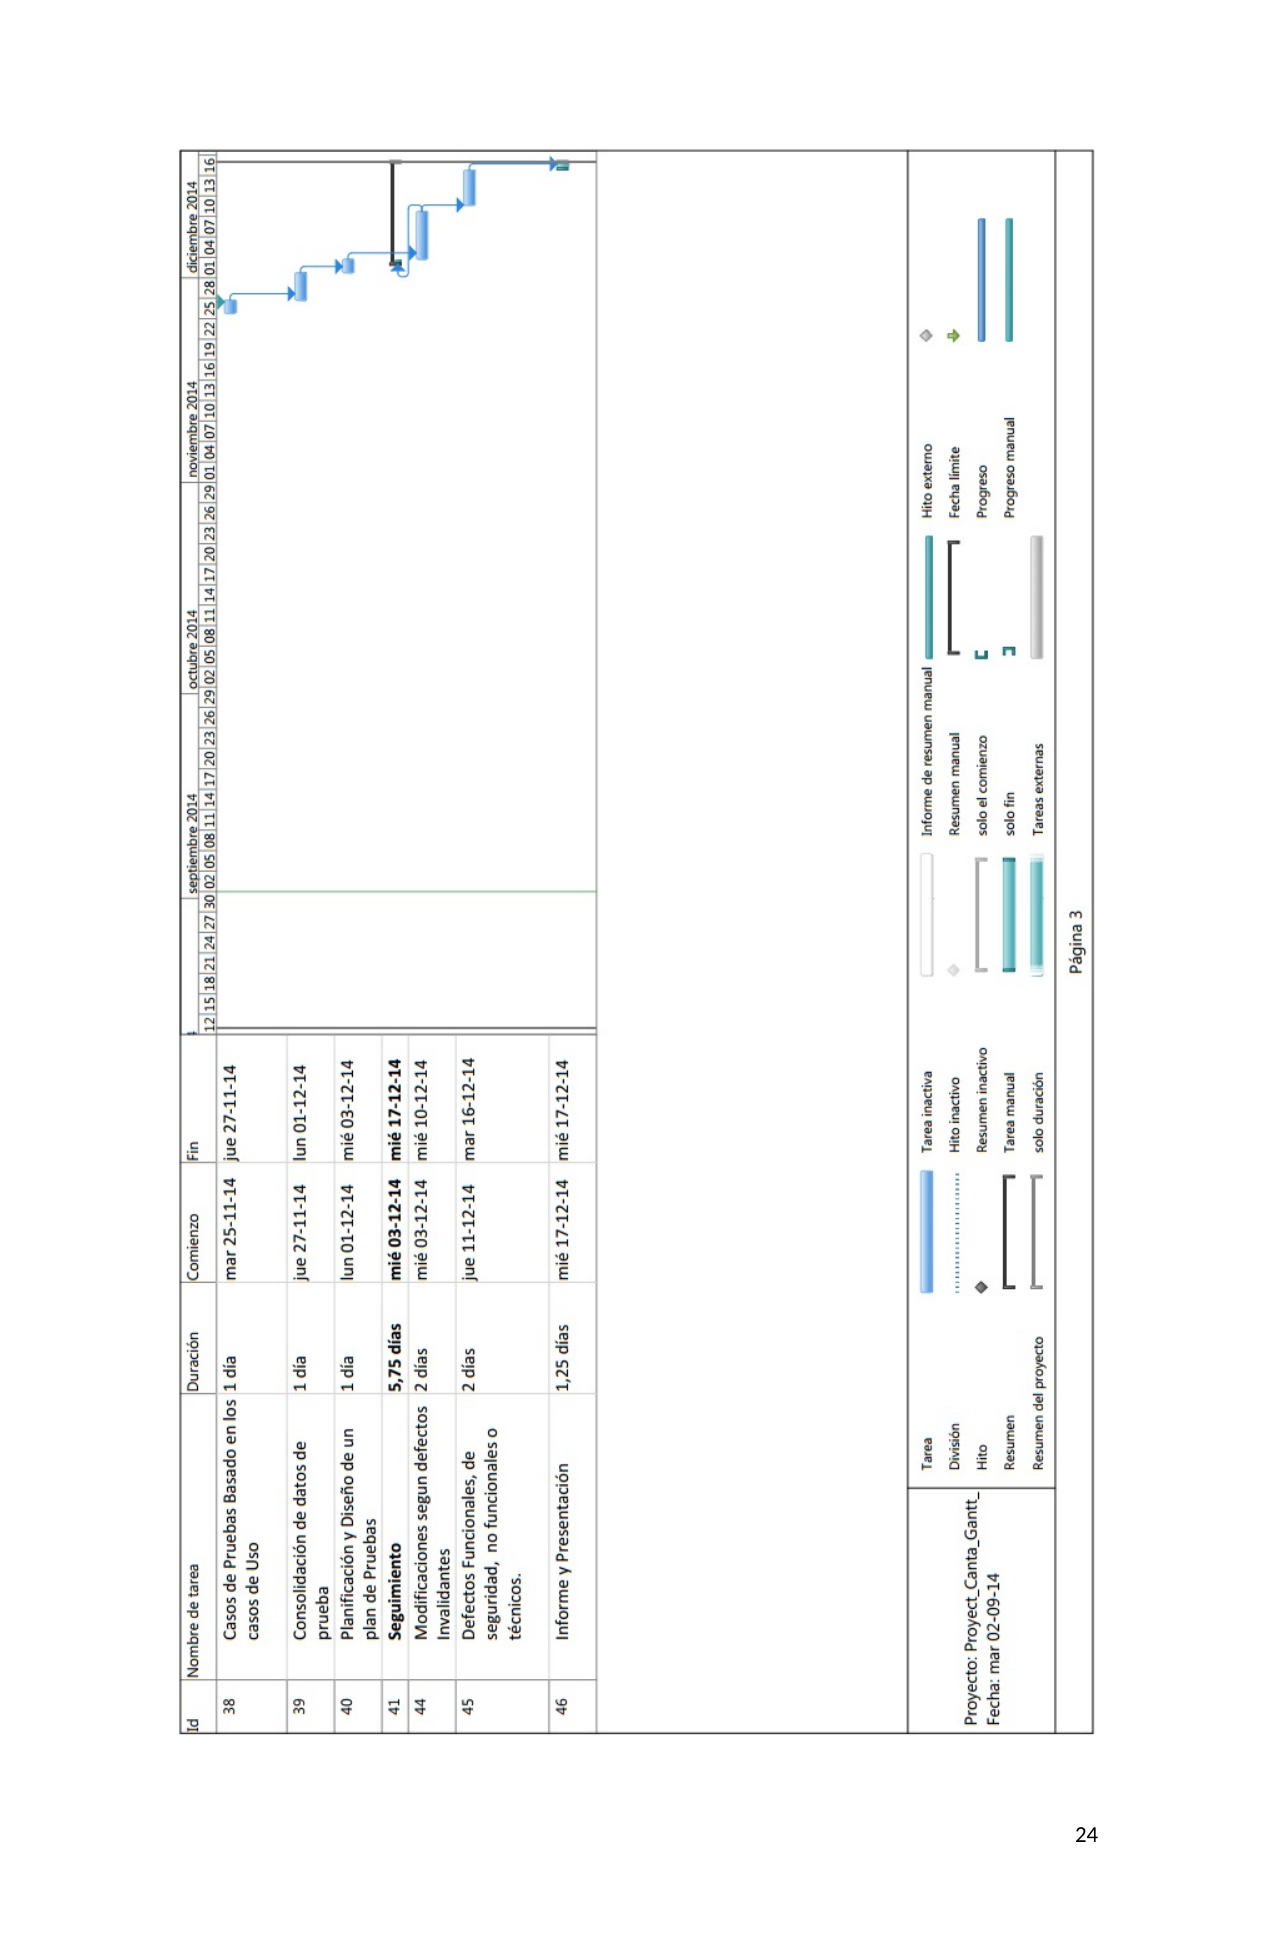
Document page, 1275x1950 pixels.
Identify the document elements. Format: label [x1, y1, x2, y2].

picture [177, 147, 1098, 1738]
